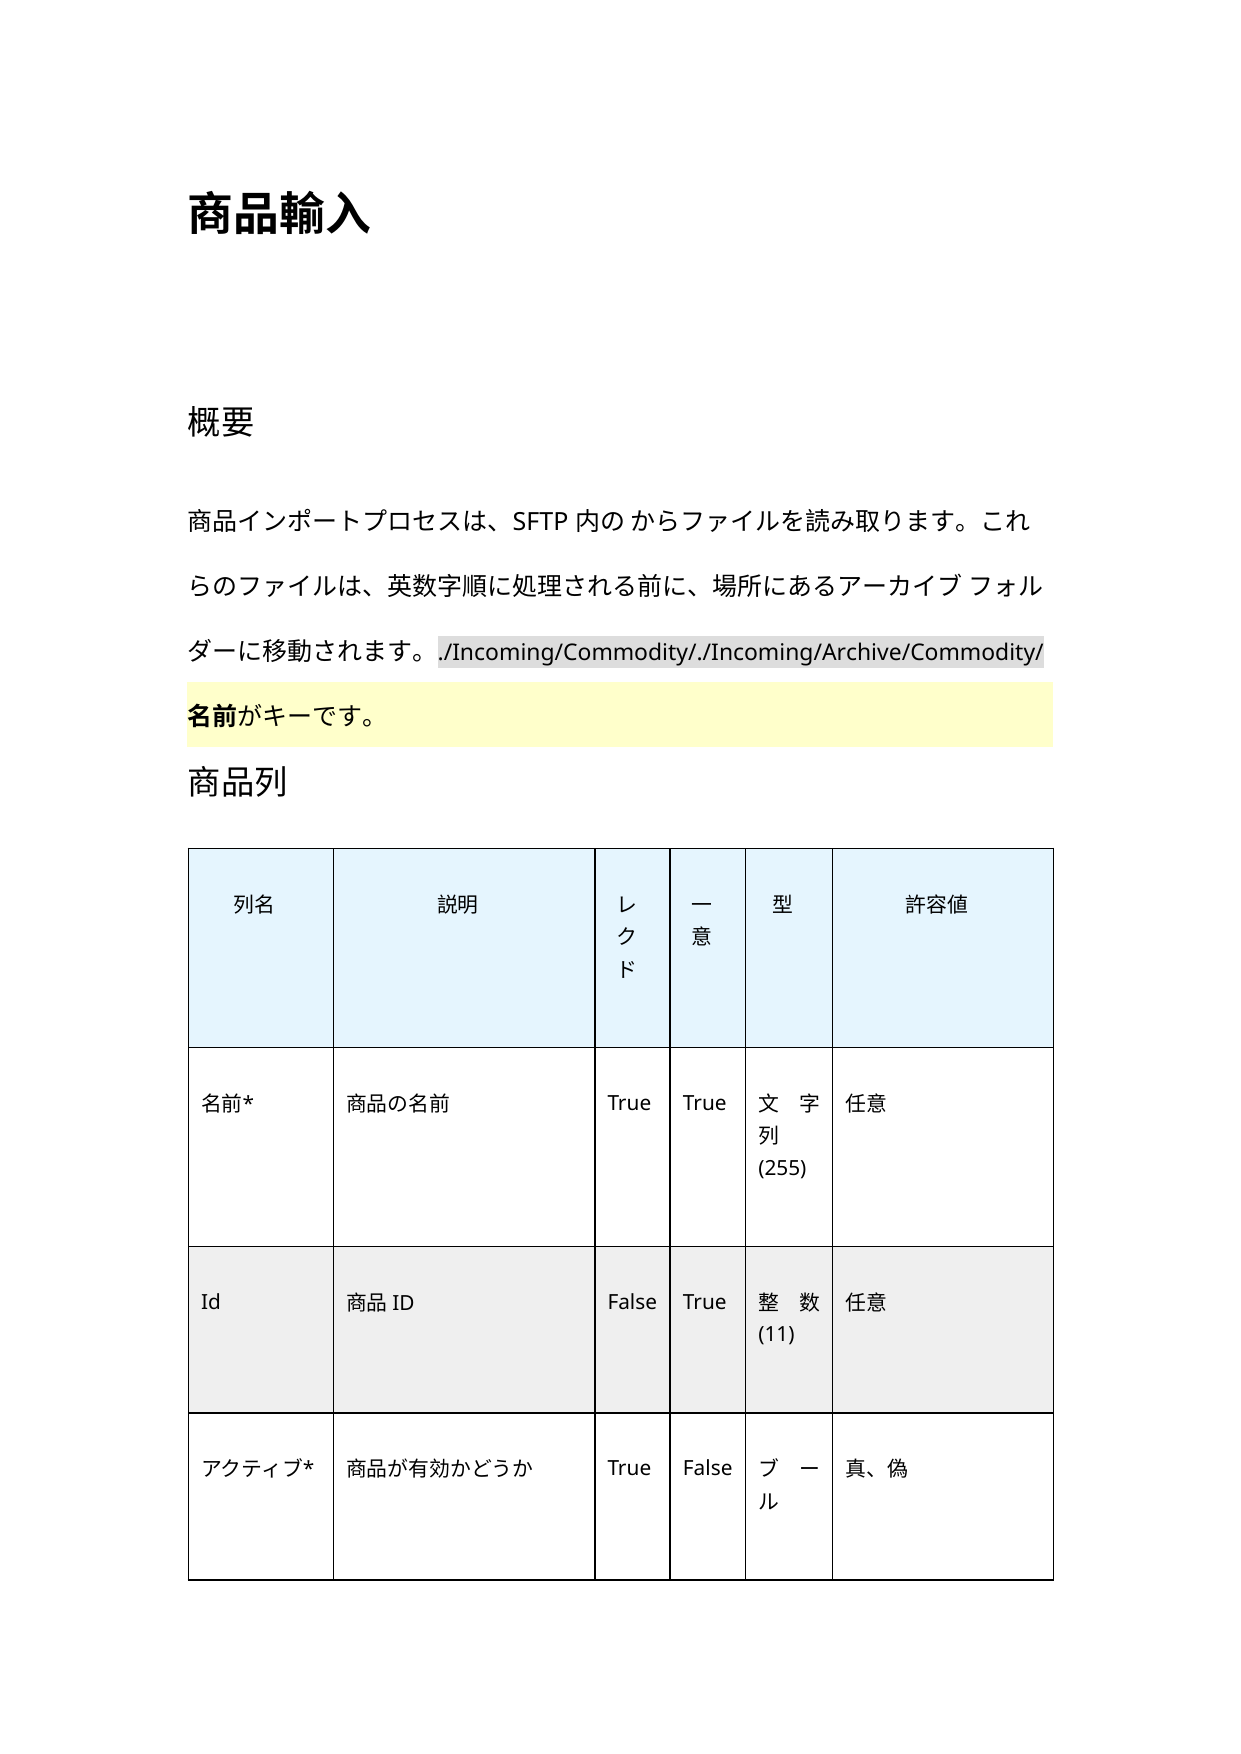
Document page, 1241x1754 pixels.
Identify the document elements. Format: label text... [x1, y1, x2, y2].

text 名前がキーです。 [187, 682, 1053, 747]
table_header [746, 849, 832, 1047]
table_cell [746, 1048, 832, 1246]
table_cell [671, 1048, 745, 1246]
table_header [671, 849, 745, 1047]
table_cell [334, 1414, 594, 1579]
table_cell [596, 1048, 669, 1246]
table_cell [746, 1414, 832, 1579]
subtitle 概要 [187, 387, 1053, 452]
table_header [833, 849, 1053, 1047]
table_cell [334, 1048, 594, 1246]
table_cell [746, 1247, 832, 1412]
subtitle 商品輸入 [187, 162, 1053, 259]
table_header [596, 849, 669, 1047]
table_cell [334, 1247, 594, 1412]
subtitle 商品列 [187, 747, 1053, 812]
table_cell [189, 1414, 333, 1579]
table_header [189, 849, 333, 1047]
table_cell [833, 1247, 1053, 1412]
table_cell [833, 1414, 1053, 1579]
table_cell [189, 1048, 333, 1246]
text 商品インポートプロセスは、SFTP 内の からファイルを読み取ります。これらのファイルは、英数字順に処理される前に、場所にあるアーカイブ フォルダーに移動されます。./Incoming/Commodity/./Incoming/Archive/Commodity/ [187, 487, 1053, 682]
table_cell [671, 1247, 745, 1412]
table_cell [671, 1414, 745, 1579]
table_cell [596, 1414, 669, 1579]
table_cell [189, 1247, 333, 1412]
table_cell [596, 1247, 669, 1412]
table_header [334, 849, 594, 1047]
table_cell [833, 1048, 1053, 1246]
